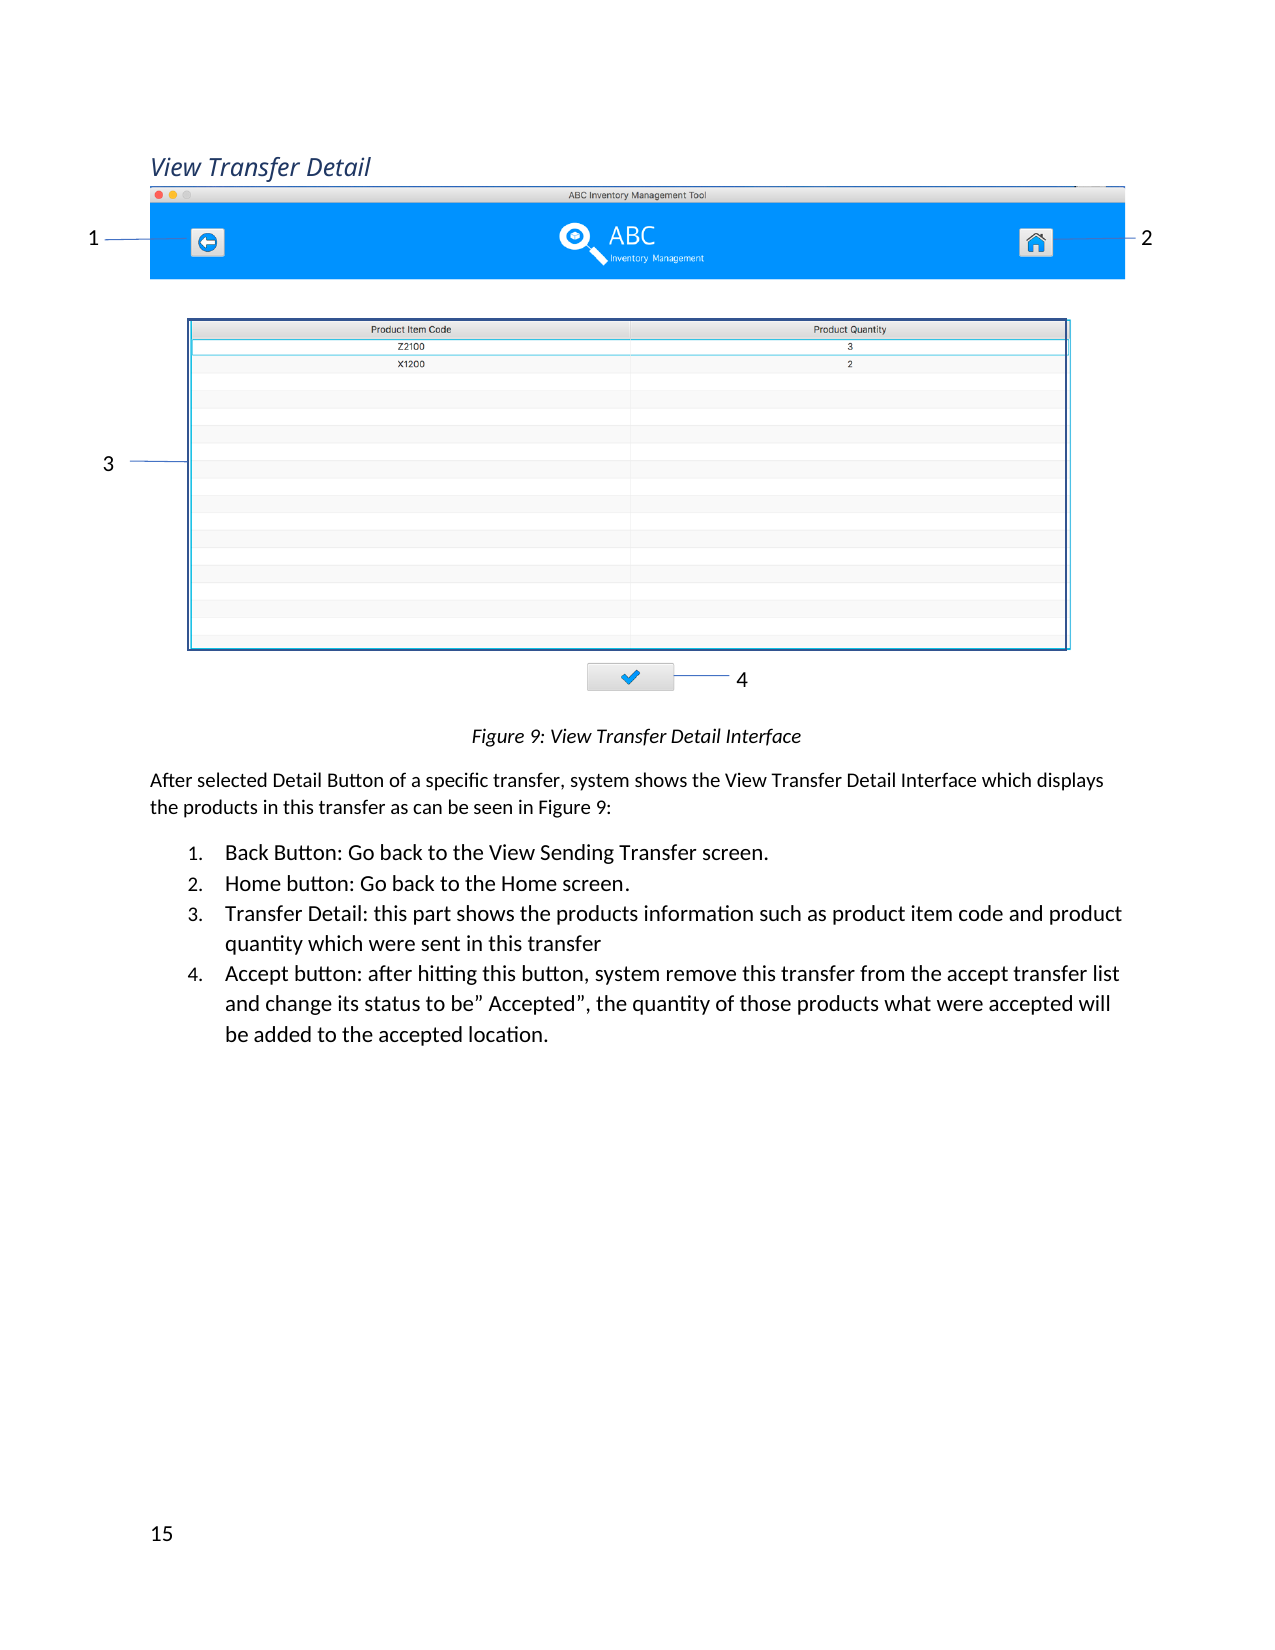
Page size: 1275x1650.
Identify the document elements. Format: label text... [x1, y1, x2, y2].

picture [150, 186, 1125, 721]
picture [189, 321, 1065, 649]
text After selected Detail Button of a specific transfer, system shows the View Transfer Detail Interface which displays the products in this transfer as can be seen in Figure 9: [150, 767, 1125, 820]
text Figure 9: View Transfer Detail Interface [150, 721, 1125, 748]
list Back Button: Go back to the View Sending Transfer screen. [187, 838, 1125, 867]
list Transfer Detail: this part shows the products information such as product item code and product quantity which were sent in this transfer [187, 899, 1125, 957]
subtitle View Transfer Detail [150, 150, 1125, 184]
list Accept button: after hitting this button, system remove this transfer from the accept transfer list and change its status to be” Accepted”, the quantity of those products what were accepted will be added to the accepted location. [187, 959, 1125, 1048]
list Home button: Go back to the Home screen. [187, 869, 1125, 897]
